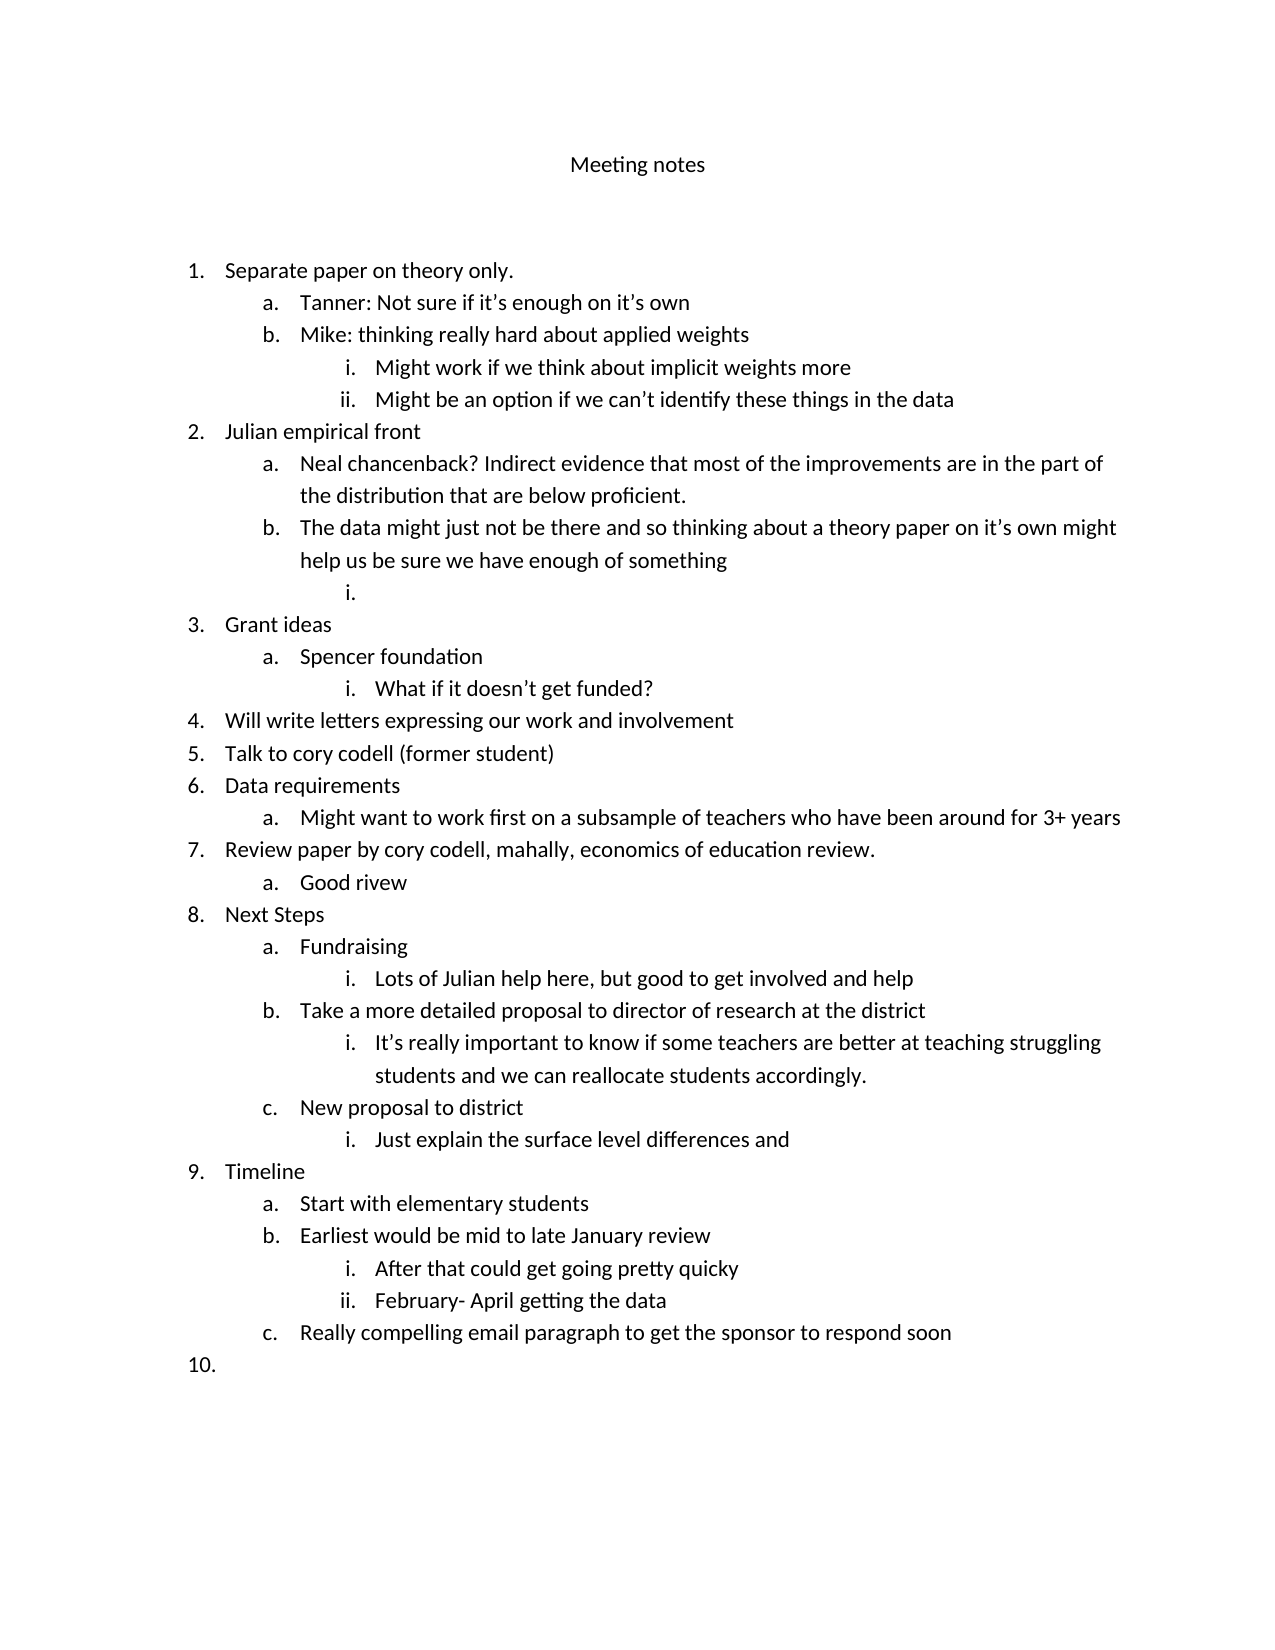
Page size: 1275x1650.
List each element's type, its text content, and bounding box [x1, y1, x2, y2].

list Start with elementary students [262, 1189, 1125, 1217]
list It’s really important to know if some teachers are better at teaching struggling students and we can reallocate students accordingly. [356, 1028, 1125, 1089]
list The data might just not be there and so thinking about a theory paper on it’s own might help us be sure we have enough of something [262, 513, 1125, 574]
text Meeting notes [150, 150, 1125, 178]
list Talk to cory codell (former student) [187, 739, 1125, 767]
list Lots of Julian help here, but good to get involved and help [356, 964, 1125, 992]
list Earliest would be mid to late January review [262, 1222, 1125, 1250]
list Grant ideas [187, 610, 1125, 638]
list Might want to work first on a subsample of teachers who have been around for 3+ years [262, 803, 1125, 831]
list What if it doesn’t get funded? [356, 674, 1125, 702]
list Good rivew [262, 868, 1125, 896]
list Will write letters expressing our work and involvement [187, 707, 1125, 735]
list Might work if we think about implicit weights more [356, 353, 1125, 381]
list Julian empirical front [187, 417, 1125, 445]
list Review paper by cory codell, mahally, economics of education review. [187, 835, 1125, 863]
list Tanner: Not sure if it’s enough on it’s own [262, 288, 1125, 316]
list Timeline [187, 1157, 1125, 1185]
list Spencer foundation [262, 642, 1125, 670]
list New proposal to district [262, 1093, 1125, 1121]
list Just explain the surface level differences and [356, 1125, 1125, 1153]
list Next Steps [187, 900, 1125, 928]
list February- April getting the data [356, 1286, 1125, 1314]
list Really compelling email paragraph to get the sponsor to respond soon [262, 1318, 1125, 1346]
list Data requirements [187, 771, 1125, 799]
list Mike: thinking really hard about applied weights [262, 320, 1125, 348]
list Take a more detailed proposal to director of research at the district [262, 996, 1125, 1024]
list Fundraising [262, 932, 1125, 960]
list After that could get going pretty quicky [356, 1254, 1125, 1282]
list Separate paper on theory only. [187, 256, 1125, 284]
list Neal chancenback? Indirect evidence that most of the improvements are in the part of the distribution that are below proficient. [262, 449, 1125, 509]
list Might be an option if we can’t identify these things in the data [356, 385, 1125, 413]
